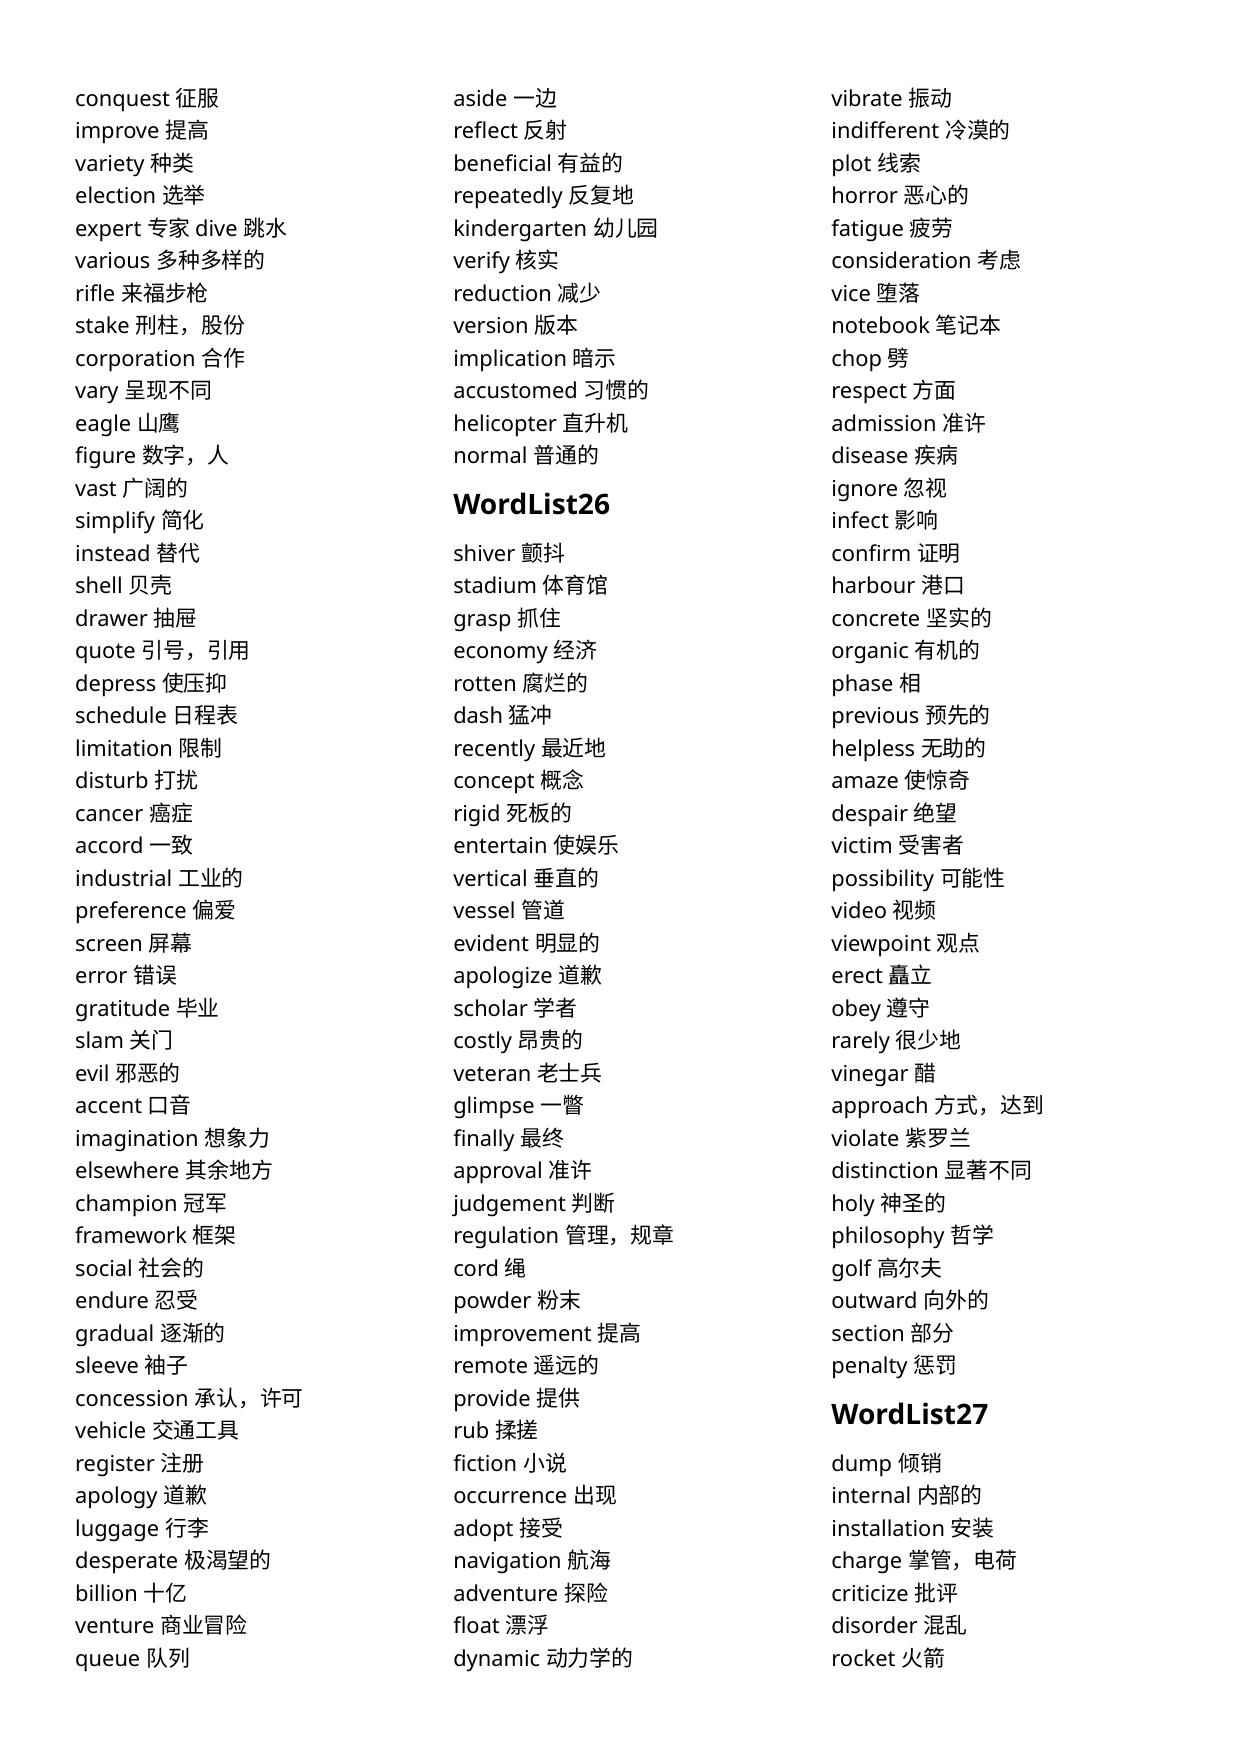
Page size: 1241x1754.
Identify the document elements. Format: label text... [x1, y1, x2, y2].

text philosophy 哲学 [831, 1218, 1165, 1251]
text vehicle 交通工具 [75, 1413, 409, 1446]
text section 部分 [831, 1316, 1165, 1348]
text cancer 癌症 [75, 796, 409, 828]
text previous 预先的 [831, 698, 1165, 731]
text vary 呈现不同 [75, 373, 409, 406]
text cord 绳 [453, 1251, 787, 1283]
text costly 昂贵的 [453, 1023, 787, 1056]
text aside 一边 [453, 81, 787, 113]
text rotten 腐烂的 [453, 666, 787, 698]
text simplify 简化 [75, 503, 409, 536]
text possibility 可能性 [831, 861, 1165, 893]
text dash 猛冲 [453, 698, 787, 731]
text corporation 合作 [75, 341, 409, 373]
text stadium 体育馆 [453, 568, 787, 601]
text improve 提高 [75, 113, 409, 146]
text normal 普通的 [453, 438, 787, 471]
text evil 邪恶的 [75, 1056, 409, 1088]
text drawer 抽屉 [75, 601, 409, 633]
text shell 贝壳 [75, 568, 409, 601]
text economy 经济 [453, 633, 787, 666]
text shiver 颤抖 [453, 536, 787, 568]
text ignore 忽视 [831, 471, 1165, 503]
text helicopter 直升机 [453, 406, 787, 438]
text finally 最终 [453, 1121, 787, 1153]
text outward 向外的 [831, 1283, 1165, 1316]
text preference 偏爱 [75, 893, 409, 926]
text desperate 极渴望的 [75, 1543, 409, 1576]
text obey 遵守 [831, 991, 1165, 1023]
text error 错误 [75, 958, 409, 991]
text amaze 使惊奇 [831, 763, 1165, 796]
text holy 神圣的 [831, 1186, 1165, 1218]
text billion 十亿 [75, 1576, 409, 1608]
text luggage 行李 [75, 1511, 409, 1543]
text eagle 山鹰 [75, 406, 409, 438]
text entertain 使娱乐 [453, 828, 787, 861]
text regulation 管理，规章 [453, 1218, 787, 1251]
text limitation 限制 [75, 731, 409, 763]
text social 社会的 [75, 1251, 409, 1283]
text indifferent 冷漠的 [831, 113, 1165, 146]
text glimpse 一瞥 [453, 1088, 787, 1121]
text depress 使压抑 [75, 666, 409, 698]
text repeatedly 反复地 [453, 178, 787, 211]
text grasp 抓住 [453, 601, 787, 633]
text quote 引号，引用 [75, 633, 409, 666]
text screen 屏幕 [75, 926, 409, 958]
text penalty 惩罚 [831, 1348, 1165, 1381]
text dynamic 动力学的 [453, 1641, 787, 1673]
text golf 高尔夫 [831, 1251, 1165, 1283]
text veteran 老士兵 [453, 1056, 787, 1088]
text reflect 反射 [453, 113, 787, 146]
text beneficial 有益的 [453, 146, 787, 178]
text respect 方面 [831, 373, 1165, 406]
text variety 种类 [75, 146, 409, 178]
text judgement 判断 [453, 1186, 787, 1218]
text infect 影响 [831, 503, 1165, 536]
text adopt 接受 [453, 1511, 787, 1543]
text industrial 工业的 [75, 861, 409, 893]
text sleeve 袖子 [75, 1348, 409, 1381]
text endure 忍受 [75, 1283, 409, 1316]
text victim 受害者 [831, 828, 1165, 861]
text navigation 航海 [453, 1543, 787, 1576]
text accent 口音 [75, 1088, 409, 1121]
text video 视频 [831, 893, 1165, 926]
text confirm 证明 [831, 536, 1165, 568]
text schedule 日程表 [75, 698, 409, 731]
text vinegar 醋 [831, 1056, 1165, 1088]
text imagination 想象力 [75, 1121, 409, 1153]
text occurrence 出现 [453, 1478, 787, 1511]
text notebook 笔记本 [831, 308, 1165, 341]
text fiction 小说 [453, 1446, 787, 1478]
text admission 准许 [831, 406, 1165, 438]
text disease 疾病 [831, 438, 1165, 471]
text gratitude 毕业 [75, 991, 409, 1023]
text gradual 逐渐的 [75, 1316, 409, 1348]
text concrete 坚实的 [831, 601, 1165, 633]
text despair 绝望 [831, 796, 1165, 828]
text dump 倾销 [831, 1446, 1165, 1478]
text vast 广阔的 [75, 471, 409, 503]
text register 注册 [75, 1446, 409, 1478]
text queue 队列 [75, 1641, 409, 1673]
text horror 恶心的 [831, 178, 1165, 211]
text approval 准许 [453, 1153, 787, 1186]
text viewpoint 观点 [831, 926, 1165, 958]
text float 漂浮 [453, 1608, 787, 1641]
text criticize 批评 [831, 1576, 1165, 1608]
text harbour 港口 [831, 568, 1165, 601]
text expert 专家dive 跳水 [75, 211, 409, 243]
text stake 刑柱，股份 [75, 308, 409, 341]
text consideration 考虑 [831, 243, 1165, 276]
text violate 紫罗兰 [831, 1121, 1165, 1153]
text rigid 死板的 [453, 796, 787, 828]
text adventure 探险 [453, 1576, 787, 1608]
text accord 一致 [75, 828, 409, 861]
text WordList26 [453, 471, 787, 536]
text helpless 无助的 [831, 731, 1165, 763]
text framework 框架 [75, 1218, 409, 1251]
text conquest 征服 [75, 81, 409, 113]
text rocket 火箭 [831, 1641, 1165, 1673]
text vibrate 振动 [831, 81, 1165, 113]
text disturb 打扰 [75, 763, 409, 796]
text erect 矗立 [831, 958, 1165, 991]
text champion 冠军 [75, 1186, 409, 1218]
text venture 商业冒险 [75, 1608, 409, 1641]
text election 选举 [75, 178, 409, 211]
text implication 暗示 [453, 341, 787, 373]
text concession 承认，许可 [75, 1381, 409, 1413]
text kindergarten 幼儿园 [453, 211, 787, 243]
text evident 明显的 [453, 926, 787, 958]
text accustomed 习惯的 [453, 373, 787, 406]
text elsewhere 其余地方 [75, 1153, 409, 1186]
text vessel 管道 [453, 893, 787, 926]
text improvement 提高 [453, 1316, 787, 1348]
text rarely 很少地 [831, 1023, 1165, 1056]
text phase 相 [831, 666, 1165, 698]
text WordList27 [831, 1381, 1165, 1446]
text instead 替代 [75, 536, 409, 568]
text disorder 混乱 [831, 1608, 1165, 1641]
text vice 堕落 [831, 276, 1165, 308]
text figure 数字，人 [75, 438, 409, 471]
text various 多种多样的 [75, 243, 409, 276]
text distinction 显著不同 [831, 1153, 1165, 1186]
text chop 劈 [831, 341, 1165, 373]
text plot 线索 [831, 146, 1165, 178]
text apology 道歉 [75, 1478, 409, 1511]
text internal 内部的 [831, 1478, 1165, 1511]
text apologize 道歉 [453, 958, 787, 991]
text scholar 学者 [453, 991, 787, 1023]
text fatigue 疲劳 [831, 211, 1165, 243]
text vertical 垂直的 [453, 861, 787, 893]
text powder 粉末 [453, 1283, 787, 1316]
text verify 核实 [453, 243, 787, 276]
text version 版本 [453, 308, 787, 341]
text remote 遥远的 [453, 1348, 787, 1381]
text charge 掌管，电荷 [831, 1543, 1165, 1576]
text recently 最近地 [453, 731, 787, 763]
text reduction 减少 [453, 276, 787, 308]
text slam 关门 [75, 1023, 409, 1056]
text concept 概念 [453, 763, 787, 796]
text rifle 来福步枪 [75, 276, 409, 308]
text approach 方式，达到 [831, 1088, 1165, 1121]
text organic 有机的 [831, 633, 1165, 666]
text installation 安装 [831, 1511, 1165, 1543]
text rub 揉搓 [453, 1413, 787, 1446]
text provide 提供 [453, 1381, 787, 1413]
